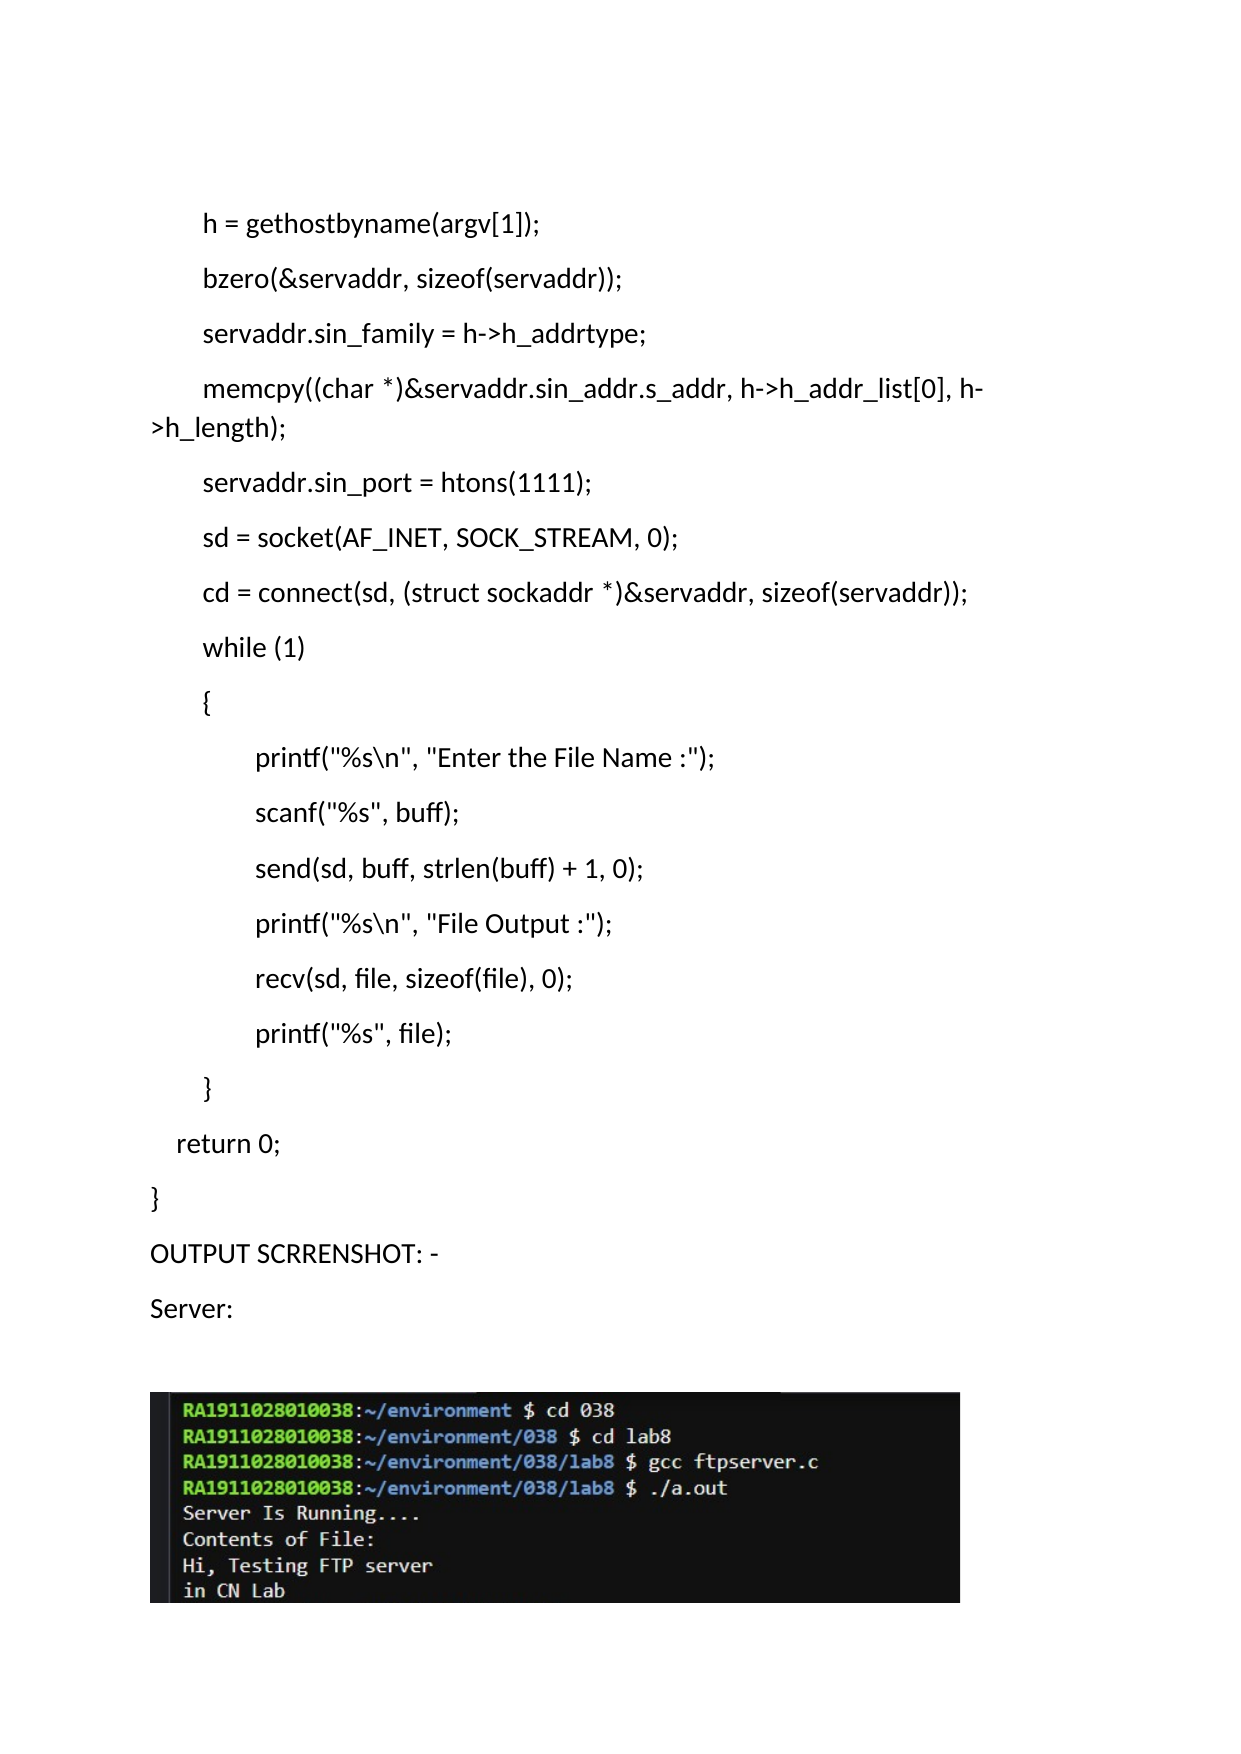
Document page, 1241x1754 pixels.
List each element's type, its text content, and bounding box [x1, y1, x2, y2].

picture [150, 1392, 961, 1603]
text sd = socket(AF_INET, SOCK_STREAM, 0); [150, 519, 1090, 555]
text bzero(&servaddr, sizeof(servaddr)); [150, 260, 1090, 296]
text OUTPUT SCRRENSHOT: - [150, 1235, 1090, 1271]
text cd = connect(sd, (struct sockaddr *)&servaddr, sizeof(servaddr)); [150, 574, 1090, 610]
text printf("%s\n", "Enter the File Name :"); [150, 739, 1090, 775]
text } [150, 1180, 1090, 1216]
text recv(sd, file, sizeof(file), 0); [150, 960, 1090, 996]
text printf("%s", file); [150, 1015, 1090, 1051]
text return 0; [150, 1125, 1090, 1161]
text { [150, 684, 1090, 720]
text Server: [150, 1291, 1090, 1326]
text servaddr.sin_port = htons(1111); [150, 464, 1090, 499]
text printf("%s\n", "File Output :"); [150, 905, 1090, 940]
text send(sd, buff, strlen(buff) + 1, 0); [150, 850, 1090, 885]
text while (1) [150, 629, 1090, 665]
text servaddr.sin_family = h->h_addrtype; [150, 315, 1090, 351]
text h = gethostbyname(argv[1]); [150, 205, 1090, 241]
text } [150, 1070, 1090, 1106]
text scanf("%s", buff); [150, 794, 1090, 830]
text memcpy((char *)&servaddr.sin_addr.s_addr, h->h_addr_list[0], h->h_length); [150, 370, 1090, 444]
